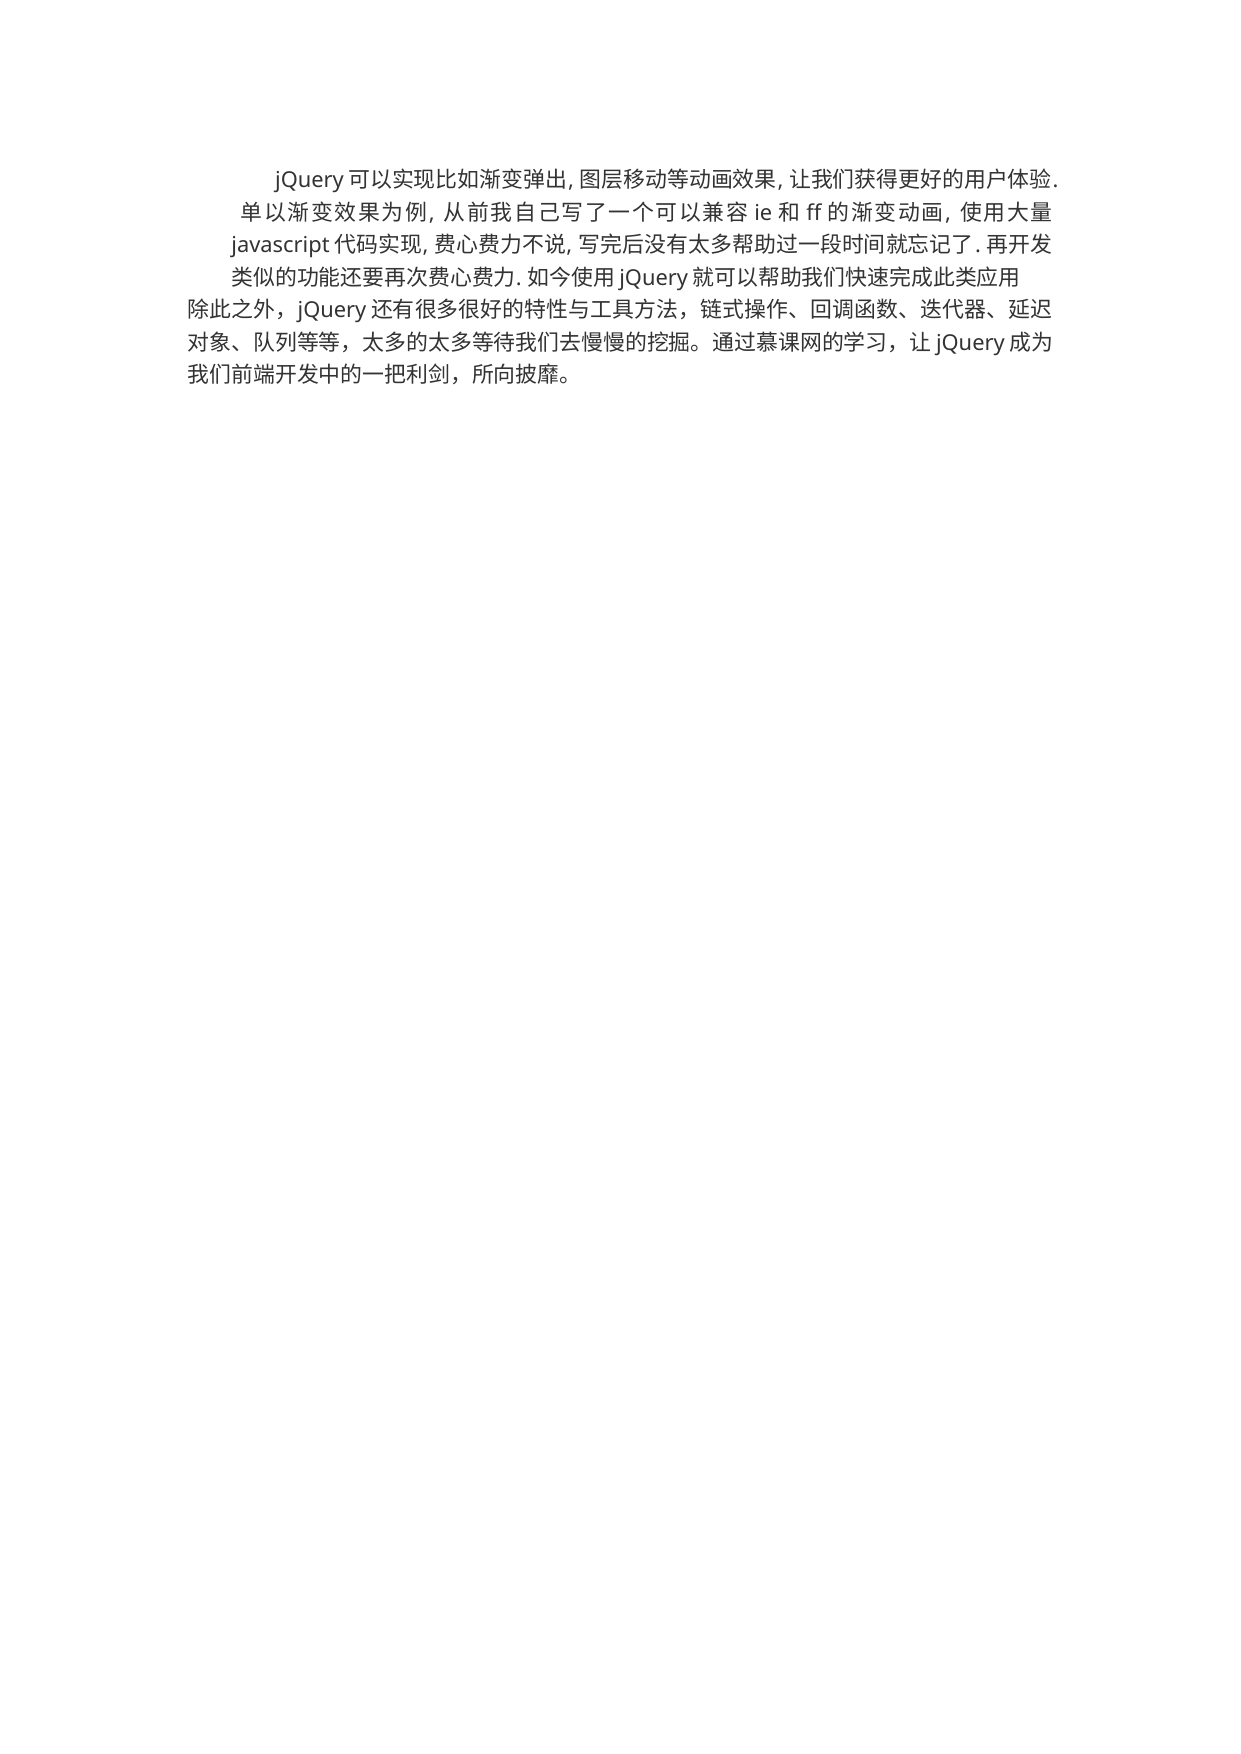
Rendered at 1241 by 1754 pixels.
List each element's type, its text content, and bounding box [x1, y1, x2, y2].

list jQuery可以实现比如渐变弹出, 图层移动等动画效果, 让我们获得更好的用户体验. 单以渐变效果为例, 从前我自己写了一个可以兼容ie和ff的渐变动画, 使用大量javascript代码实现, 费心费力不说, 写完后没有太多帮助过一段时间就忘记了. 再开发类似的功能还要再次费心费力. 如今使用jQuery就可以帮助我们快速完成此类应用 [231, 259, 1053, 292]
text 除此之外，jQuery还有很多很好的特性与工具方法，链式操作、回调函数、迭代器、延迟对象、队列等等，太多的太多等待我们去慢慢的挖掘。通过慕课网的学习，让jQuery成为我们前端开发中的一把利剑，所向披靡。 [187, 292, 1053, 389]
list jQuery可以实现比如渐变弹出, 图层移动等动画效果, 让我们获得更好的用户体验. 单以渐变效果为例, 从前我自己写了一个可以兼容ie和ff的渐变动画, 使用大量javascript代码实现, 费心费力不说, 写完后没有太多帮助过一段时间就忘记了. 再开发类似的功能还要再次费心费力. 如今使用jQuery就可以帮助我们快速完成此类应用 [231, 162, 1053, 229]
